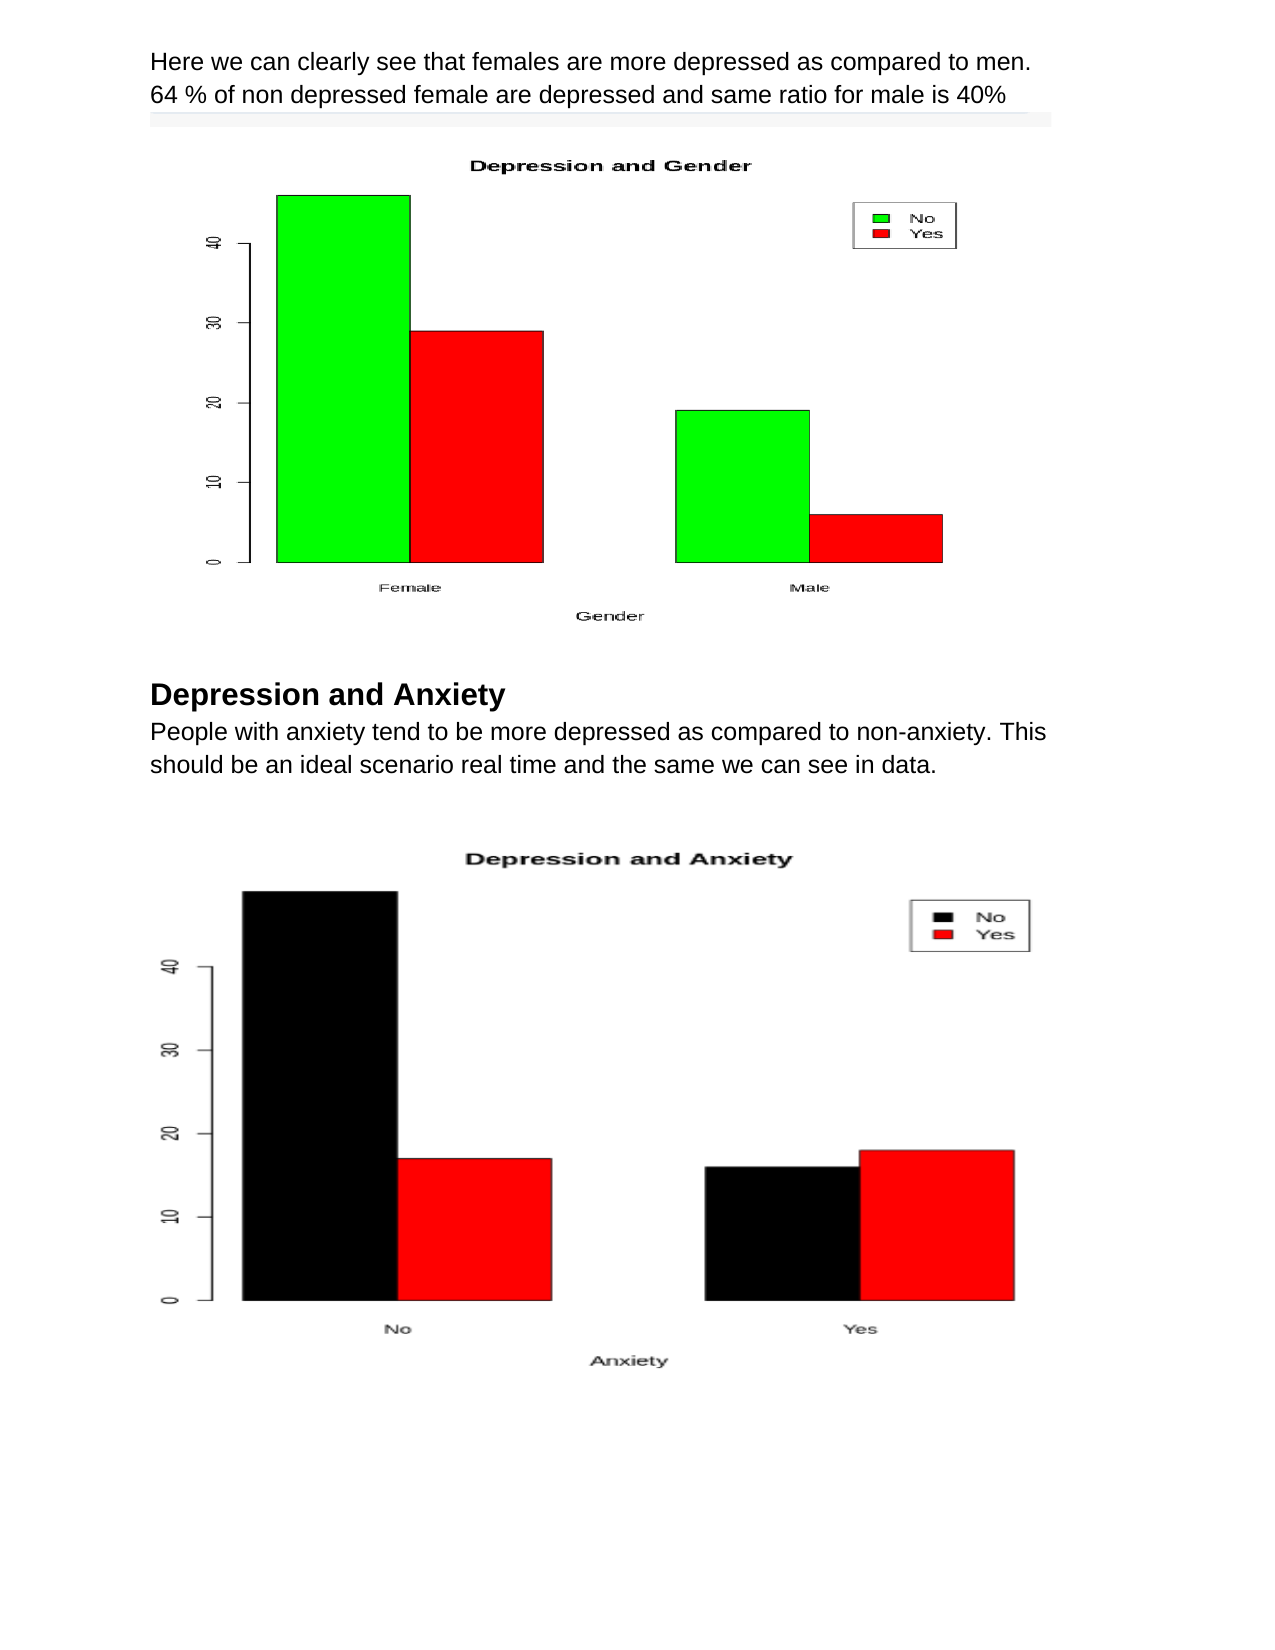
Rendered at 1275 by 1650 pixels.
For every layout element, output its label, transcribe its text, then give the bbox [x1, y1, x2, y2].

text Here we can clearly see that females are more depressed as compared to men. [150, 47, 1125, 76]
text 64 % of non depressed female are depressed and same ratio for male is 40% [150, 80, 1125, 109]
text Depression and Anxiety [150, 676, 1125, 712]
picture [150, 824, 1079, 1382]
picture [150, 112, 1052, 631]
text People with anxiety tend to be more depressed as compared to non-anxiety. This should be an ideal scenario real time and the same we can see in data. [150, 717, 1125, 779]
